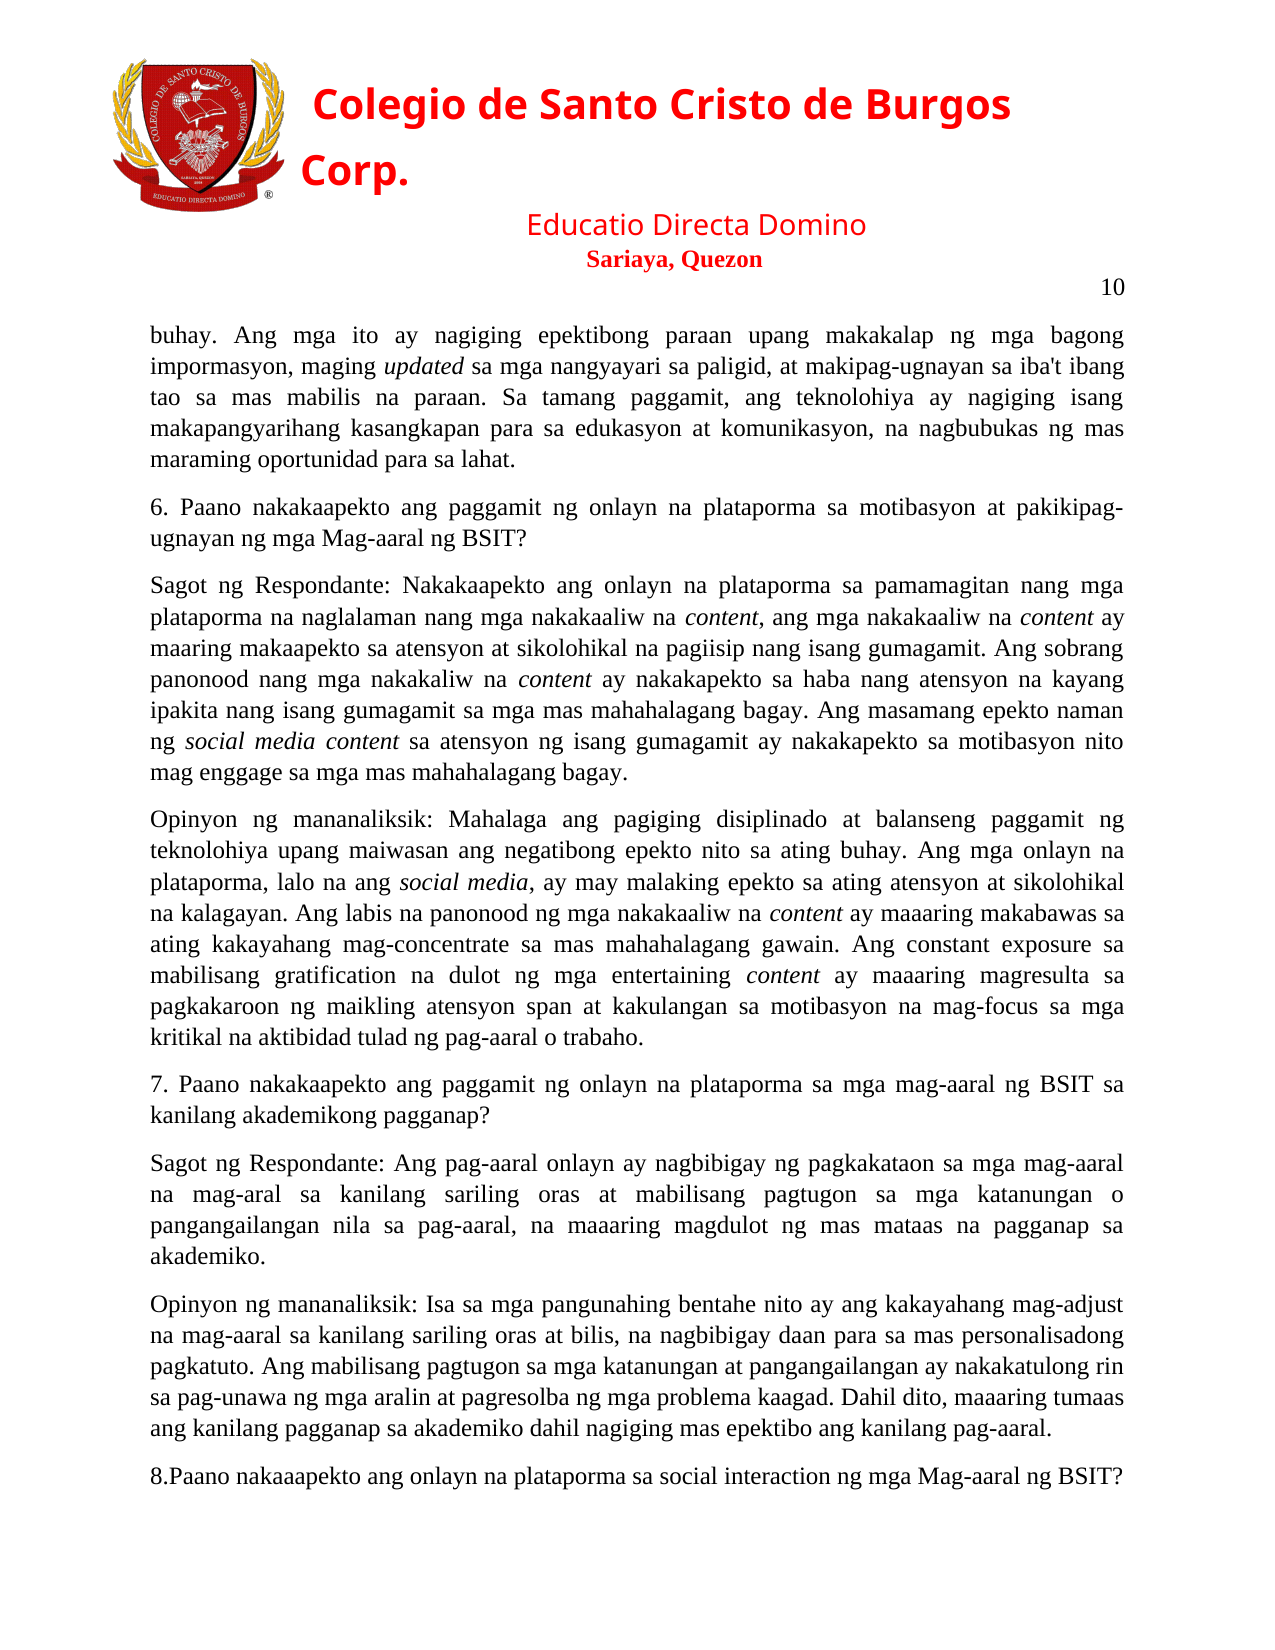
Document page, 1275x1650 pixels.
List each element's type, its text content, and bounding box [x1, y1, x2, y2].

text Sagot ng Respondante: Nakakaapekto ang onlayn na plataporma sa pamamagitan nang mga plataporma na naglalaman nang mga nakakaaliw na content, ang mga nakakaaliw na content ay maaring makaapekto sa atensyon at sikolohikal na pagiisip nang isang gumagamit. Ang sobrang panonood nang mga nakakaliw na content ay nakakapekto sa haba nang atensyon na kayang ipakita nang isang gumagamit sa mga mas mahahalagang bagay. Ang masamang epekto naman ng social media content sa atensyon ng isang gumagamit ay nakakapekto sa motibasyon nito mag enggage sa mga mas mahahalagang bagay. [150, 571, 1125, 786]
text 6. Paano nakakaapekto ang paggamit ng onlayn na plataporma sa motibasyon at pakikipag-ugnayan ng mga Mag-aaral ng BSIT? [150, 492, 1125, 552]
text Sagot ng Respondante: Ang pag-aaral onlayn ay nagbibigay ng pagkakataon sa mga mag-aaral na mag-aral sa kanilang sariling oras at mabilisang pagtugon sa mga katanungan o pangangailangan nila sa pag-aaral, na maaaring magdulot ng mas mataas na pagganap sa akademiko. [150, 1148, 1125, 1270]
text Opinyon ng mananaliksik: Mahalaga ang pagiging disiplinado at balanseng paggamit ng teknolohiya upang maiwasan ang negatibong epekto nito sa ating buhay. Ang mga onlayn na plataporma, lalo na ang social media, ay may malaking epekto sa ating atensyon at sikolohikal na kalagayan. Ang labis na panonood ng mga nakakaaliw na content ay maaaring makabawas sa ating kakayahang mag-concentrate sa mas mahahalagang gawain. Ang constant exposure sa mabilisang gratification na dulot ng mga entertaining content ay maaaring magresulta sa pagkakaroon ng maikling atensyon span at kakulangan sa motibasyon na mag-focus sa mga kritikal na aktibidad tulad ng pag-aaral o trabaho. [150, 804, 1125, 1051]
text 7. Paano nakakaapekto ang paggamit ng onlayn na plataporma sa mga mag-aaral ng BSIT sa kanilang akademikong pagganap? [150, 1069, 1125, 1129]
text 8.Paano nakaaapekto ang onlayn na plataporma sa social interaction ng mga Mag-aaral ng BSIT? [150, 1461, 1125, 1490]
picture [112, 58, 285, 212]
text Opinyon ng mananaliksik: Isa sa mga pangunahing bentahe nito ay ang kakayahang mag-adjust na mag-aaral sa kanilang sariling oras at bilis, na nagbibigay daan para sa mas personalisadong pagkatuto. Ang mabilisang pagtugon sa mga katanungan at pangangailangan ay nakakatulong rin sa pag-unawa ng mga aralin at pagresolba ng mga problema kaagad. Dahil dito, maaaring tumaas ang kanilang pagganap sa akademiko dahil nagiging mas epektibo ang kanilang pag-aaral. [150, 1289, 1125, 1442]
